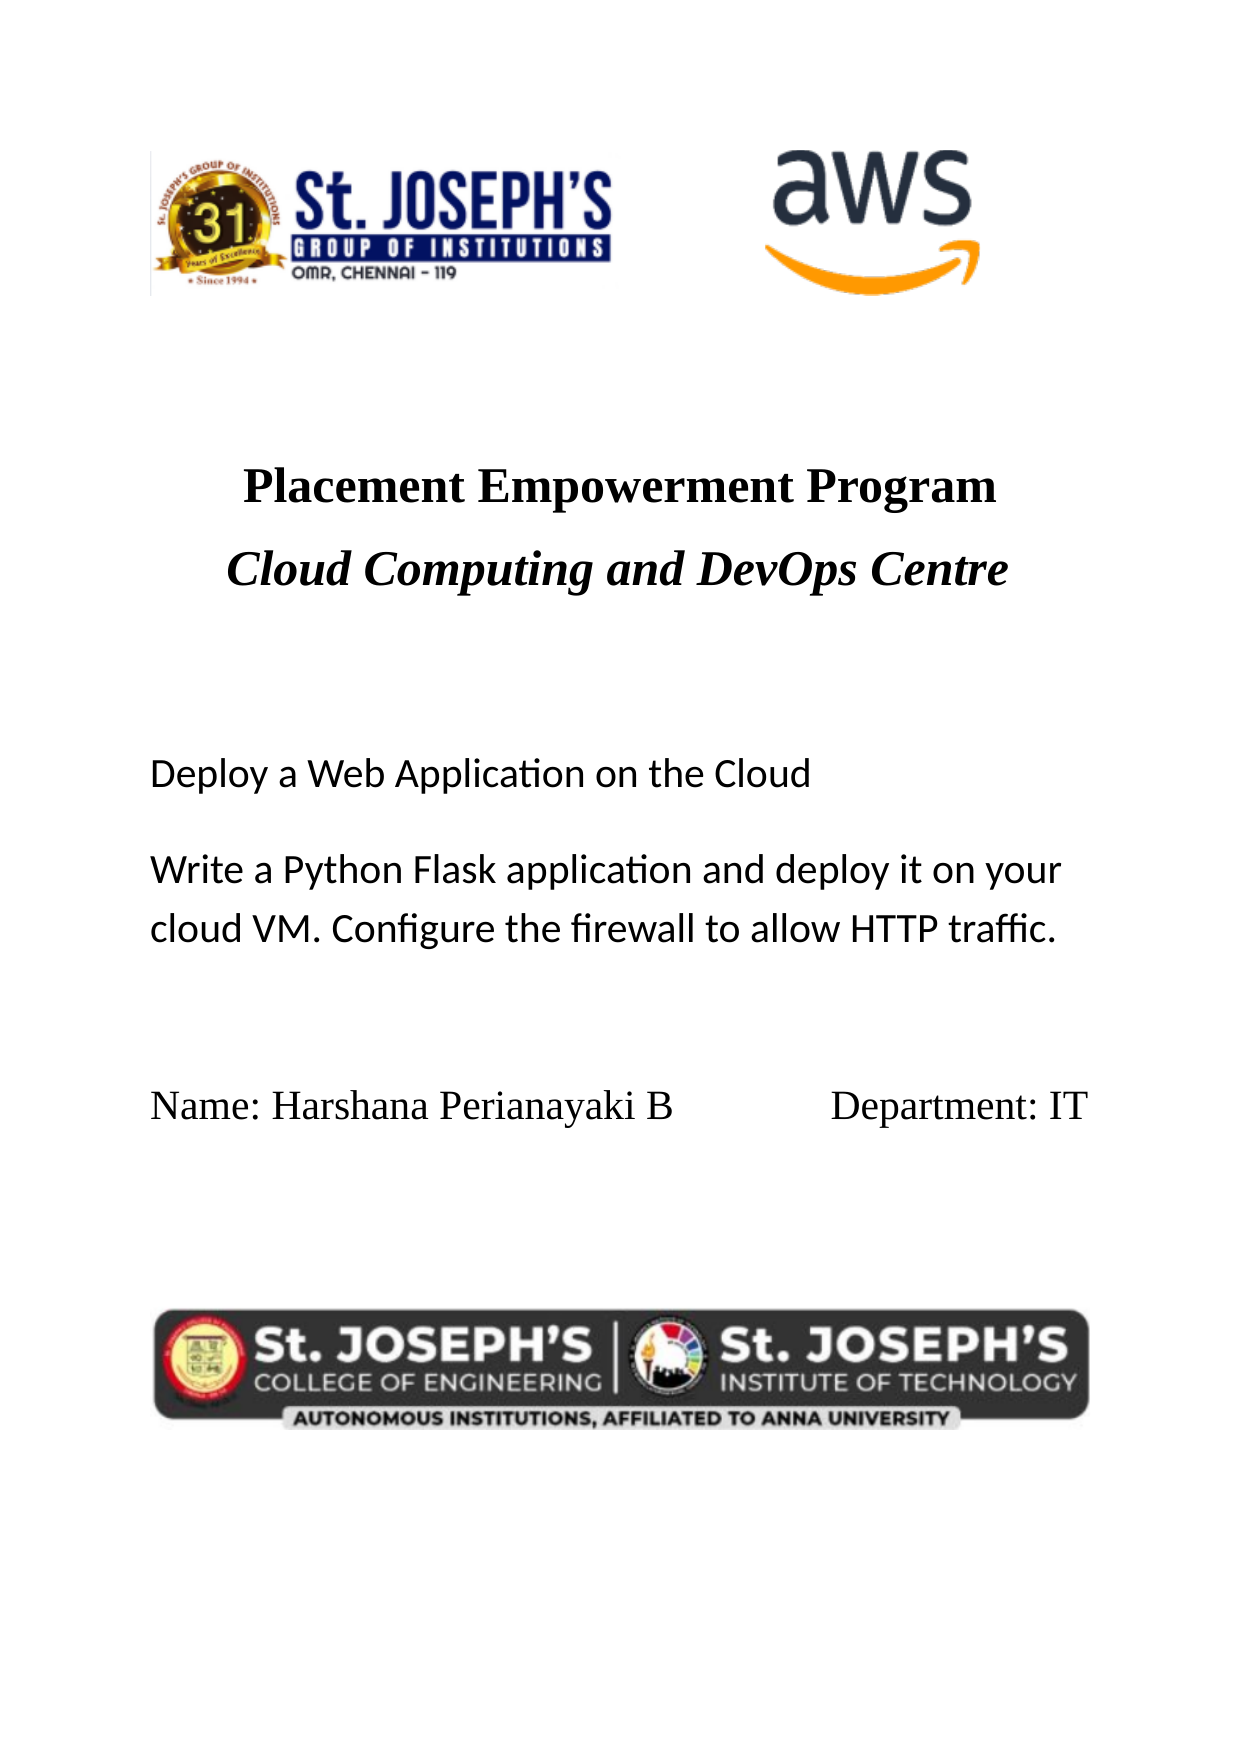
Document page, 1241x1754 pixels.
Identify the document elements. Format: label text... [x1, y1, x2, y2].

subtitle Write a Python Flask application and deploy it on your cloud VM. Configure the firewall to allow HTTP traffic. [150, 843, 1090, 953]
picture [764, 150, 981, 296]
text Name: Harshana Perianayaki B Department: IT [150, 1080, 1090, 1128]
picture [150, 1295, 1091, 1430]
text Cloud Computing and DevOps Centre [150, 538, 1090, 596]
subtitle Deploy a Web Application on the Cloud [150, 747, 1090, 798]
picture [150, 151, 622, 296]
text Placement Empowerment Program [150, 456, 1090, 513]
